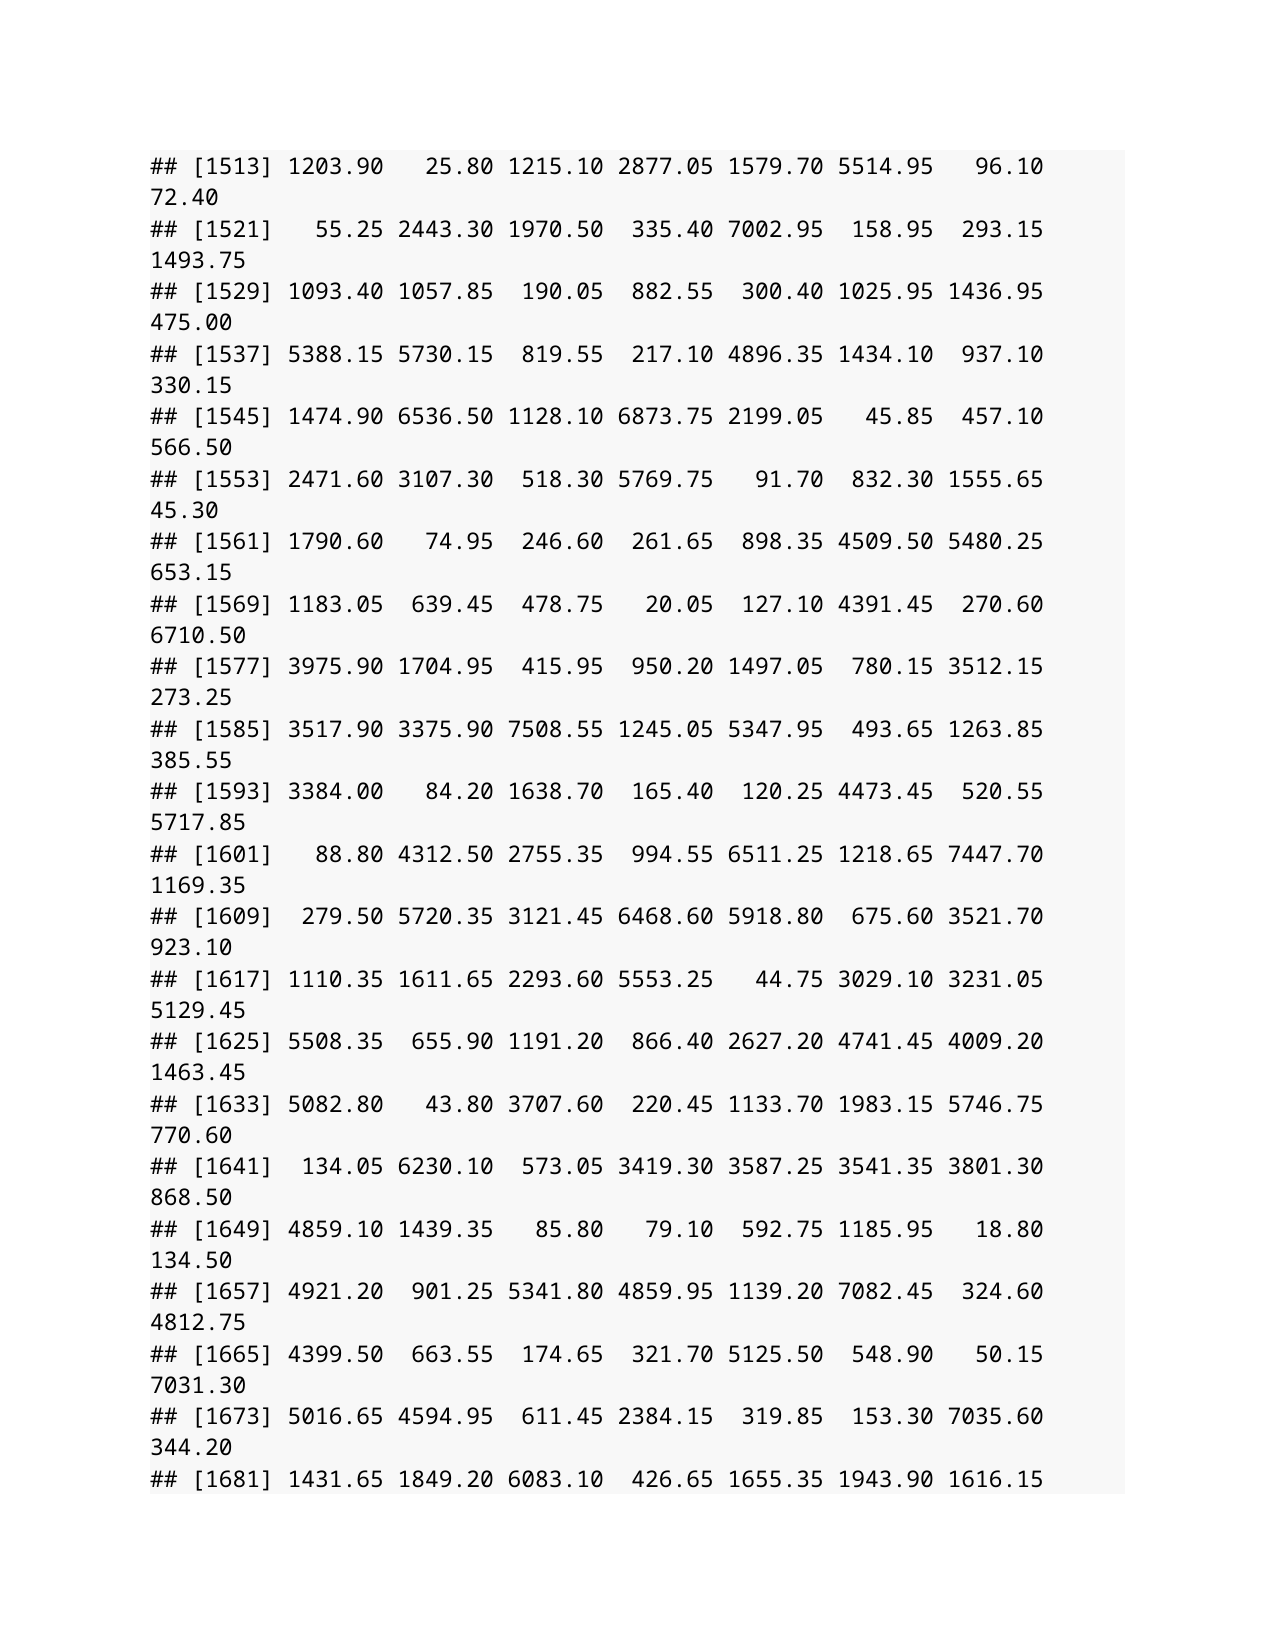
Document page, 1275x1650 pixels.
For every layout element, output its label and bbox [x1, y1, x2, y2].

text [150, 150, 1125, 1494]
